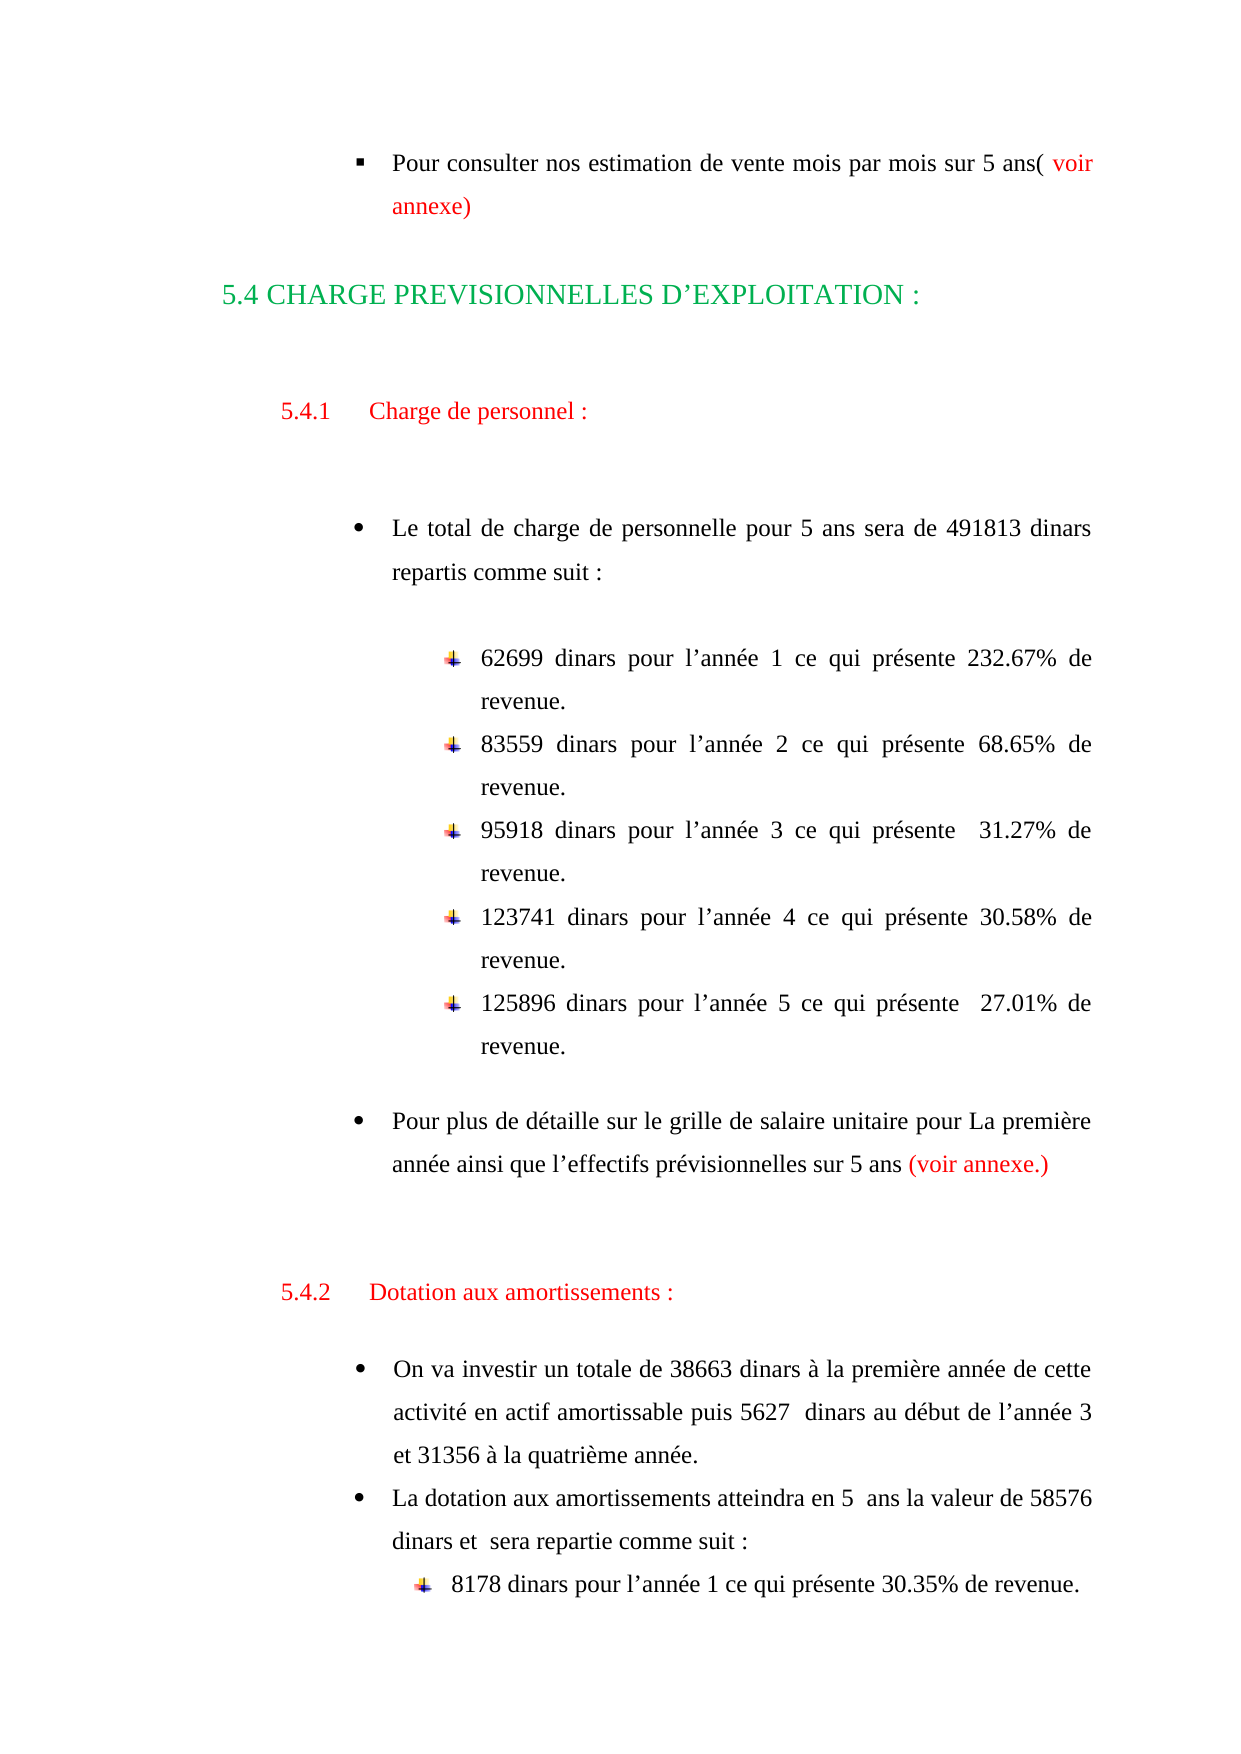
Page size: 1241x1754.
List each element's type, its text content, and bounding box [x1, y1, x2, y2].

picture [444, 735, 461, 753]
list 62699 dinars pour l’année 1 ce qui présente 232.67% de revenue. [443, 643, 1093, 715]
list 83559 dinars pour l’année 2 ce qui présente 68.65% de revenue. [443, 729, 1093, 801]
list La dotation aux amortissements atteindra en 5 ans la valeur de 58576 dinars et sera repartie comme suit : [355, 1483, 1093, 1555]
picture [414, 1576, 432, 1593]
picture [444, 649, 461, 667]
list Dotation aux amortissements : [281, 1277, 1093, 1306]
list 8178 dinars pour l’année 1 ce qui présente 30.35% de revenue. [414, 1569, 1093, 1598]
picture [444, 908, 461, 925]
list On va investir un totale de 38663 dinars à la première année de cette activité en actif amortissable puis 5627 dinars au début de l’année 3 et 31356 à la quatrième année. [356, 1354, 1093, 1469]
list 123741 dinars pour l’année 4 ce qui présente 30.58% de revenue. [443, 902, 1093, 973]
list CHARGE PREVISIONNELLES D’EXPLOITATION : [222, 277, 1093, 311]
list 125896 dinars pour l’année 5 ce qui présente 27.01% de revenue. [443, 988, 1093, 1060]
list Le total de charge de personnelle pour 5 ans sera de 491813 dinars repartis comme suit : [354, 513, 1093, 585]
list Charge de personnel : [281, 396, 1093, 424]
list 95918 dinars pour l’année 3 ce qui présente 31.27% de revenue. [443, 815, 1093, 887]
picture [444, 822, 461, 839]
picture [444, 994, 461, 1012]
list Pour plus de détaille sur le grille de salaire unitaire pour La première année ainsi que l’effectifs prévisionnelles sur 5 ans (voir annexe.) [354, 1106, 1093, 1178]
list Pour consulter nos estimation de vente mois par mois sur 5 ans( voir annexe) [354, 148, 1093, 219]
